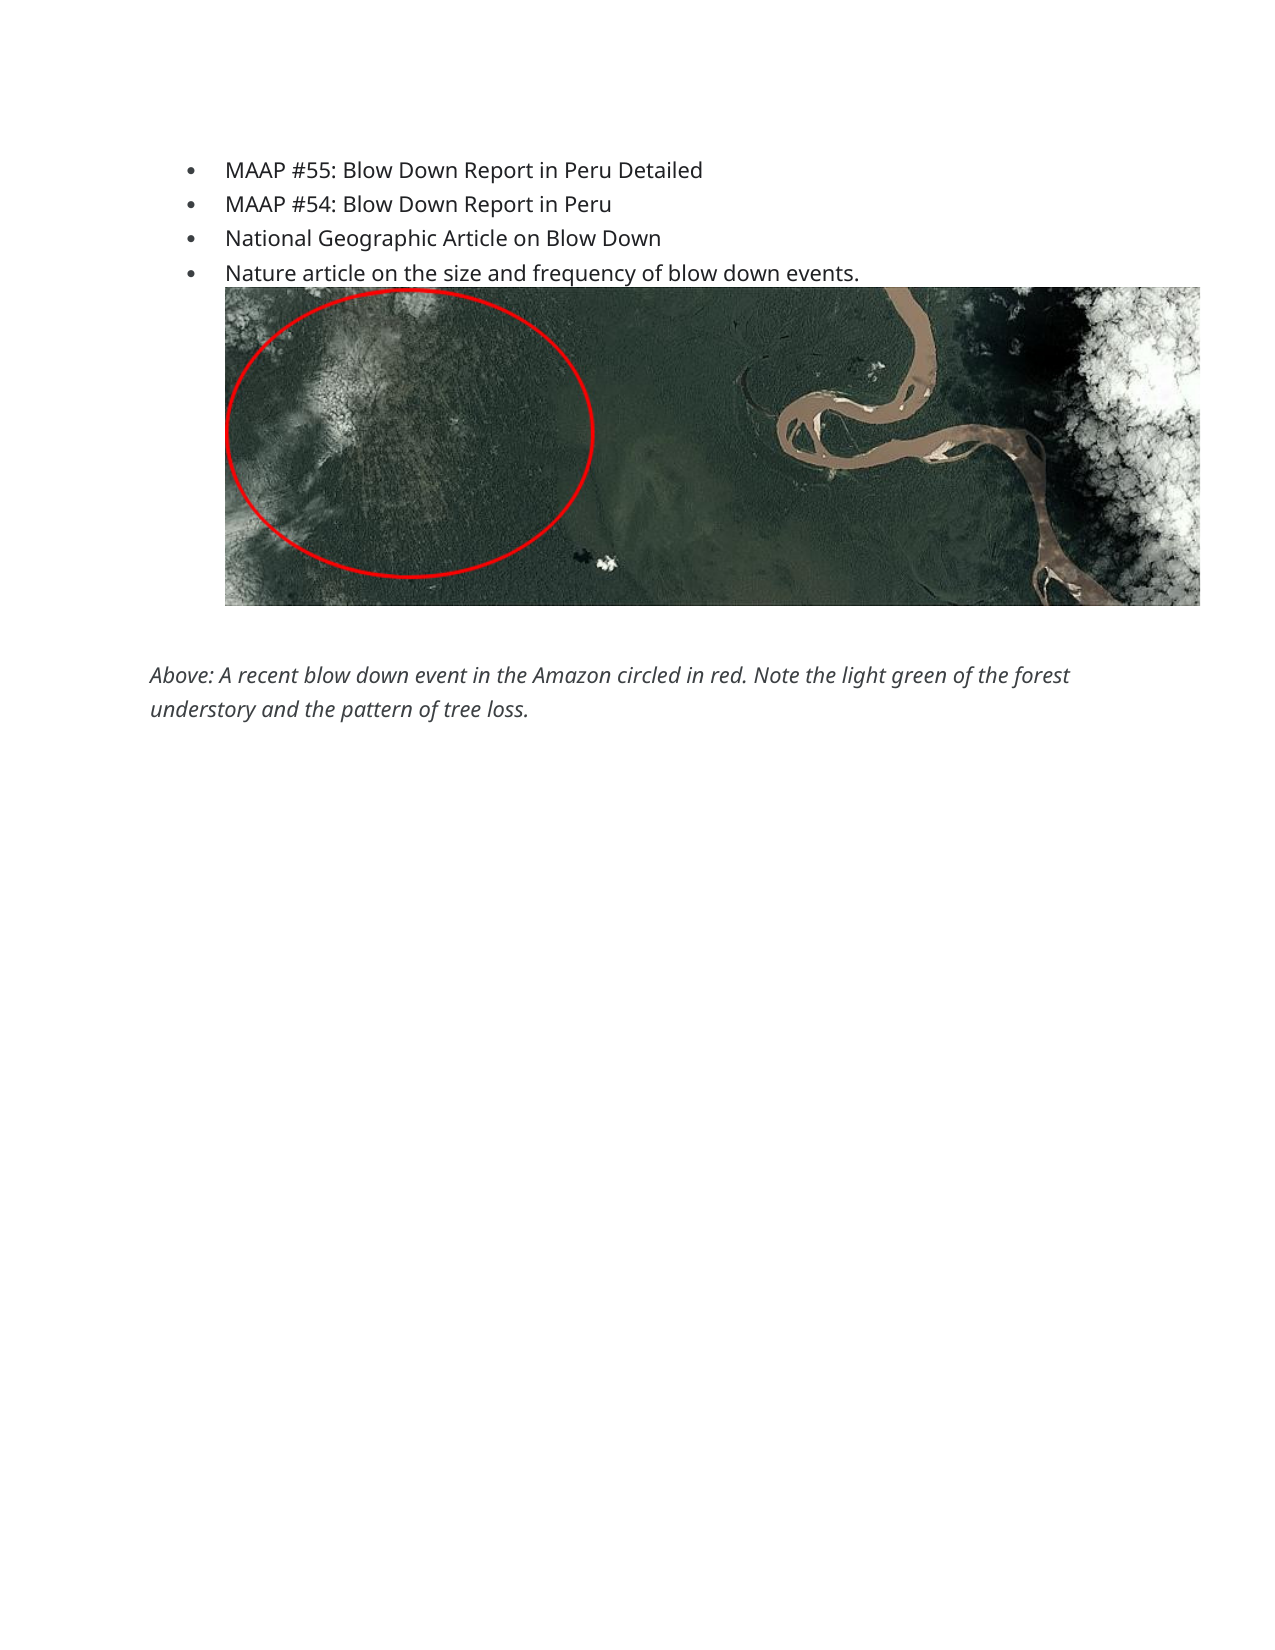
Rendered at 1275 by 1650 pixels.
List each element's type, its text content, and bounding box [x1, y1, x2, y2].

list MAAP #54: Blow Down Report in Peru [187, 184, 1125, 219]
text Above: A recent blow down event in the Amazon circled in red. Note the light green of the forest understory and the pattern of tree loss. [150, 655, 1125, 724]
list National Geographic Article on Blow Down [187, 219, 1125, 253]
list MAAP #55: Blow Down Report in Peru Detailed [187, 150, 1125, 184]
picture [225, 287, 1200, 606]
